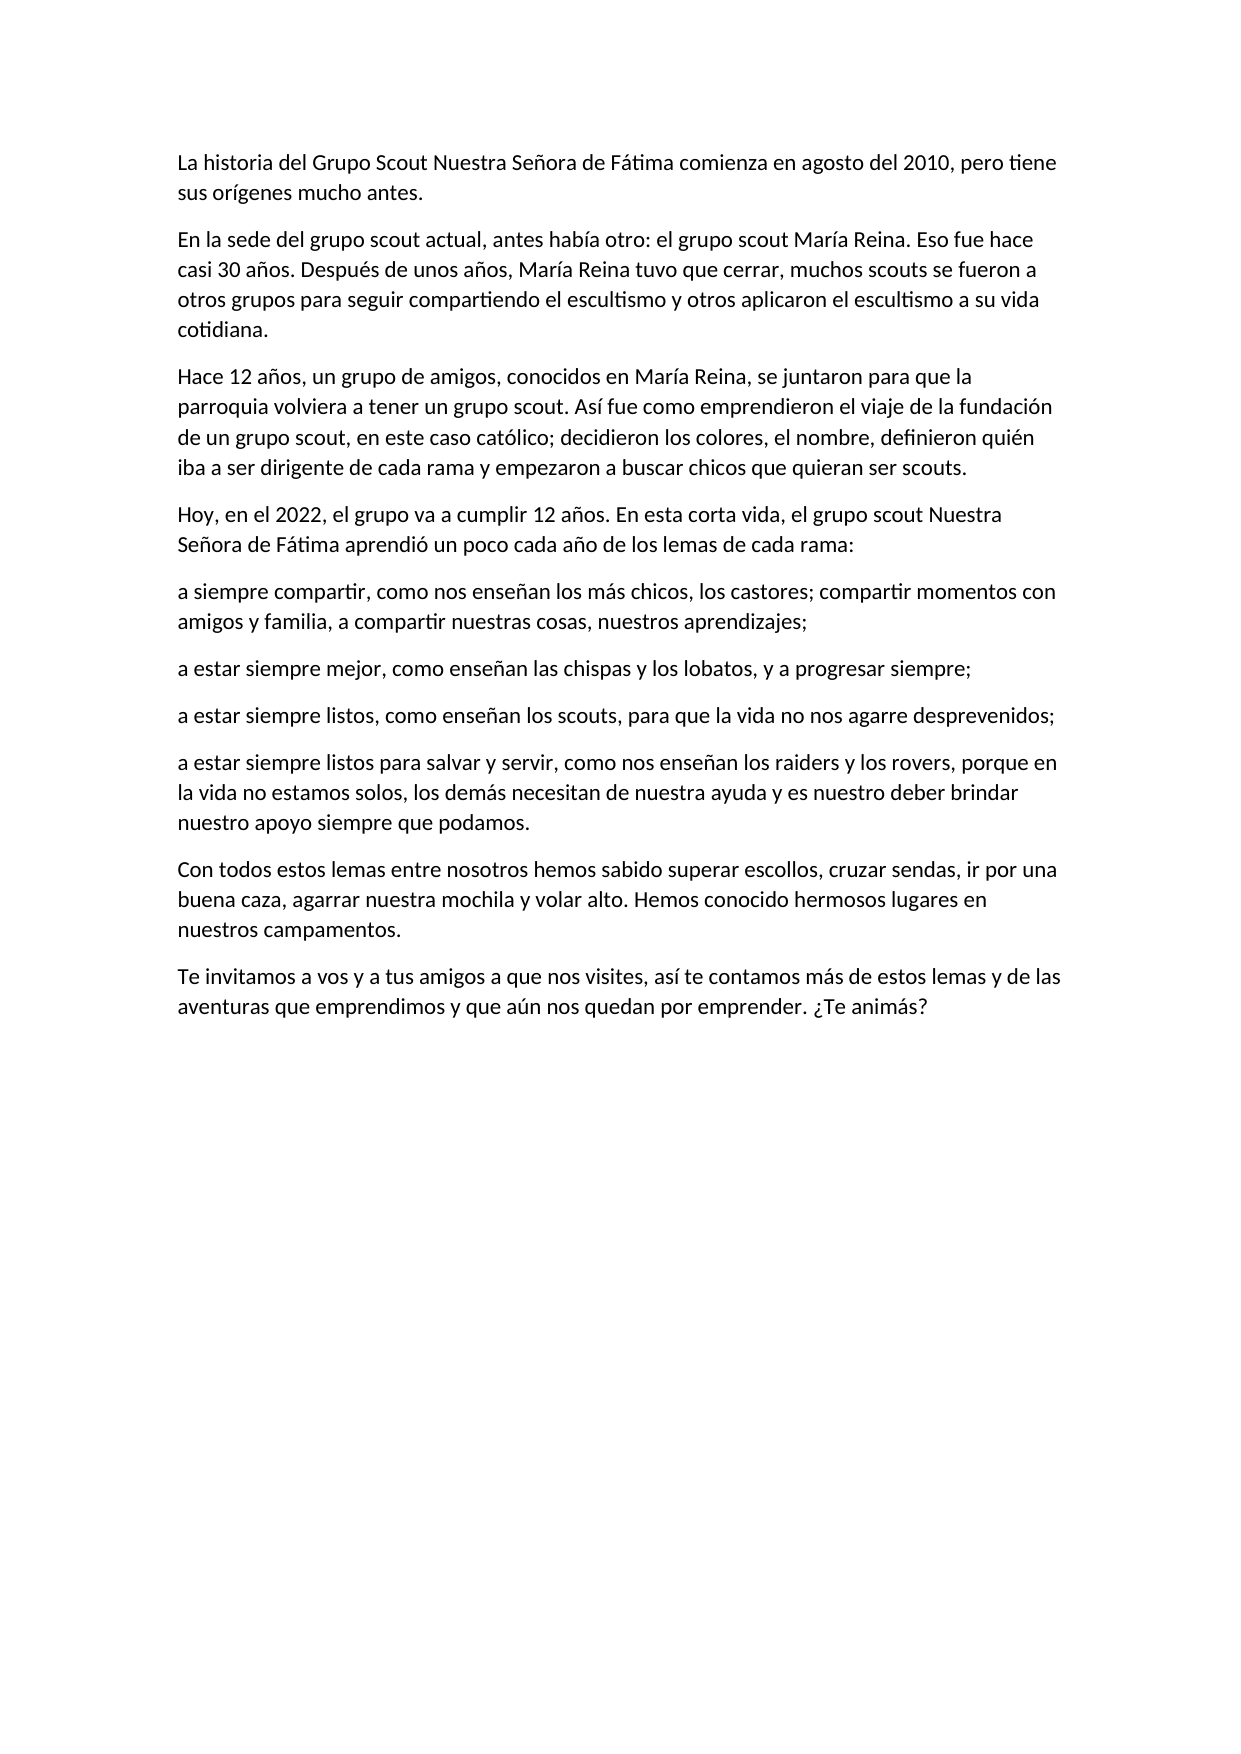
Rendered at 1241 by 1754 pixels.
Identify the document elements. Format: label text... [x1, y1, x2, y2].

text En la sede del grupo scout actual, antes había otro: el grupo scout María Reina. Eso fue hace casi 30 años. Después de unos años, María Reina tuvo que cerrar, muchos scouts se fueron a otros grupos para seguir compartiendo el escultismo y otros aplicaron el escultismo a su vida cotidiana. [177, 225, 1063, 343]
text Hace 12 años, un grupo de amigos, conocidos en María Reina, se juntaron para que la parroquia volviera a tener un grupo scout. Así fue como emprendieron el viaje de la fundación de un grupo scout, en este caso católico; decidieron los colores, el nombre, definieron quién iba a ser dirigente de cada rama y empezaron a buscar chicos que quieran ser scouts. [177, 362, 1063, 481]
text a siempre compartir, como nos enseñan los más chicos, los castores; compartir momentos con amigos y familia, a compartir nuestras cosas, nuestros aprendizajes; [177, 577, 1063, 635]
text Te invitamos a vos y a tus amigos a que nos visites, así te contamos más de estos lemas y de las aventuras que emprendimos y que aún nos quedan por emprender. ¿Te animás? [177, 962, 1063, 1020]
text Con todos estos lemas entre nosotros hemos sabido superar escollos, cruzar sendas, ir por una buena caza, agarrar nuestra mochila y volar alto. Hemos conocido hermosos lugares en nuestros campamentos. [177, 855, 1063, 943]
text a estar siempre listos para salvar y servir, como nos enseñan los raiders y los rovers, porque en la vida no estamos solos, los demás necesitan de nuestra ayuda y es nuestro deber brindar nuestro apoyo siempre que podamos. [177, 748, 1063, 836]
text a estar siempre listos, como enseñan los scouts, para que la vida no nos agarre desprevenidos; [177, 701, 1063, 729]
text a estar siempre mejor, como enseñan las chispas y los lobatos, y a progresar siempre; [177, 654, 1063, 682]
text Hoy, en el 2022, el grupo va a cumplir 12 años. En esta corta vida, el grupo scout Nuestra Señora de Fátima aprendió un poco cada año de los lemas de cada rama: [177, 500, 1063, 558]
text La historia del Grupo Scout Nuestra Señora de Fátima comienza en agosto del 2010, pero tiene sus orígenes mucho antes. [177, 148, 1063, 206]
